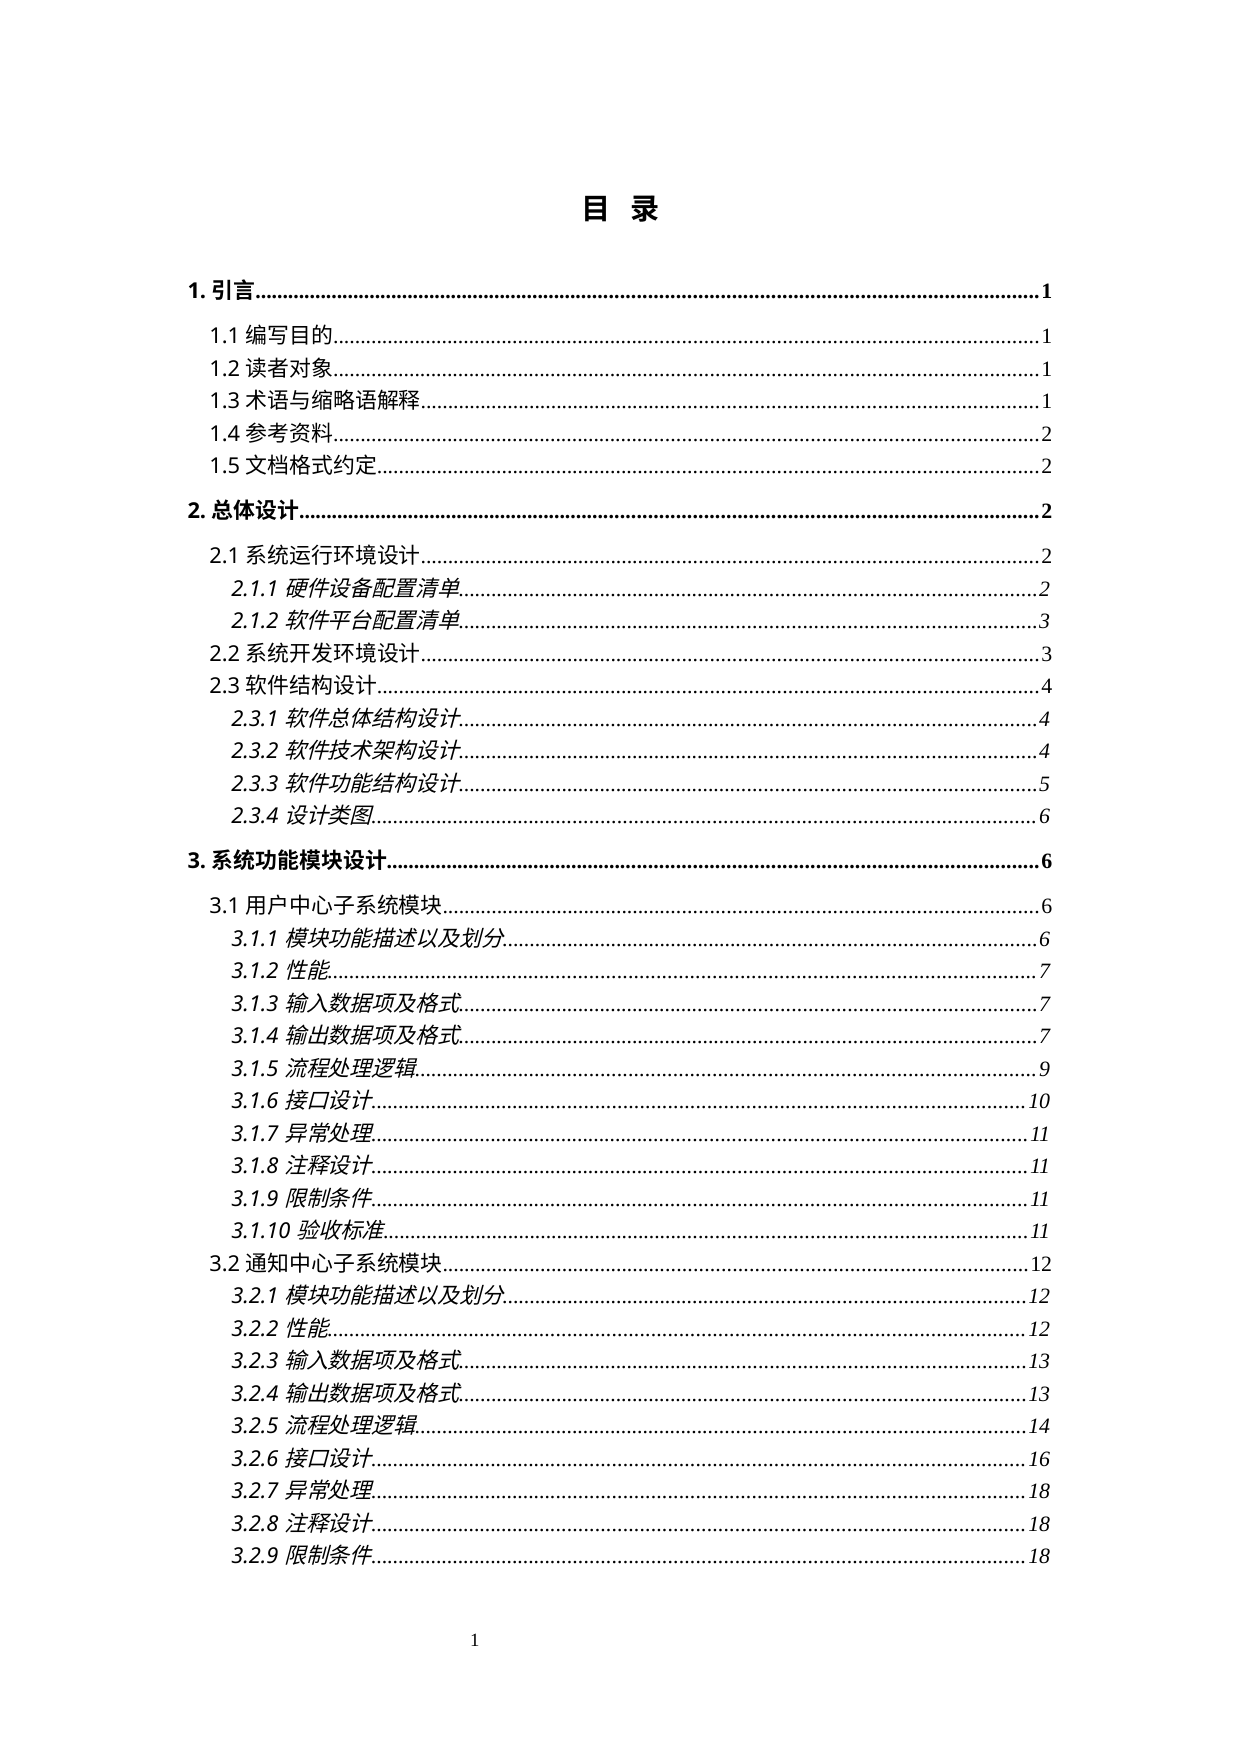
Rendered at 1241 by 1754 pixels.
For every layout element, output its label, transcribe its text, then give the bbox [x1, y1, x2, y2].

text 3.2 通知中心子系统模块 12 [209, 1246, 1053, 1278]
text 3.1.4 输出数据项及格式 7 [231, 1018, 1053, 1051]
text 1.1 编写目的 1 [209, 318, 1053, 351]
text 3.2.8 注释设计 18 [231, 1506, 1053, 1538]
text 3.1.5 流程处理逻辑 9 [231, 1051, 1053, 1083]
text 3.2.7 异常处理 18 [231, 1473, 1053, 1506]
text 1.3 术语与缩略语解释 1 [209, 383, 1053, 416]
text 3.1.1 模块功能描述以及划分 6 [231, 921, 1053, 953]
text 2.3.1 软件总体结构设计 4 [231, 701, 1053, 733]
text 3.1.10 验收标准 11 [231, 1213, 1053, 1246]
text 1.2 读者对象 1 [209, 351, 1053, 383]
text 3.1.3 输入数据项及格式 7 [231, 986, 1053, 1018]
text 3.2.4 输出数据项及格式 13 [231, 1376, 1053, 1408]
text 1. 引言 1 [187, 273, 1053, 306]
text 3.1.2 性能 7 [231, 953, 1053, 986]
text 3.2.6 接口设计 16 [231, 1441, 1053, 1473]
text 1.5 文档格式约定 2 [209, 448, 1053, 481]
text 3.1.9 限制条件 11 [231, 1181, 1053, 1213]
text 1.4 参考资料 2 [209, 416, 1053, 448]
text 2.1 系统运行环境设计 2 [209, 538, 1053, 571]
text 3.1.7 异常处理 11 [231, 1116, 1053, 1148]
text 3.1.8 注释设计 11 [231, 1148, 1053, 1181]
text 2.3 软件结构设计 4 [209, 668, 1053, 701]
text 2.2 系统开发环境设计 3 [209, 636, 1053, 668]
text 2.3.3 软件功能结构设计 5 [231, 766, 1053, 798]
text 3.2.5 流程处理逻辑 14 [231, 1408, 1053, 1441]
text 3. 系统功能模块设计 6 [187, 843, 1053, 876]
text 3.2.2 性能 12 [231, 1311, 1053, 1343]
text 3.2.1 模块功能描述以及划分 12 [231, 1278, 1053, 1311]
text 2.3.2 软件技术架构设计 4 [231, 733, 1053, 766]
text 目 录 [187, 174, 1053, 239]
text 3.1 用户中心子系统模块 6 [209, 888, 1053, 921]
text 3.2.9 限制条件 18 [231, 1538, 1053, 1571]
text 3.1.6 接口设计 10 [231, 1083, 1053, 1116]
text 2.1.2 软件平台配置清单 3 [231, 603, 1053, 636]
text 2.3.4 设计类图 6 [231, 798, 1053, 831]
text 3.2.3 输入数据项及格式 13 [231, 1343, 1053, 1376]
text 2.1.1 硬件设备配置清单 2 [231, 571, 1053, 603]
text 2. 总体设计 2 [187, 493, 1053, 526]
